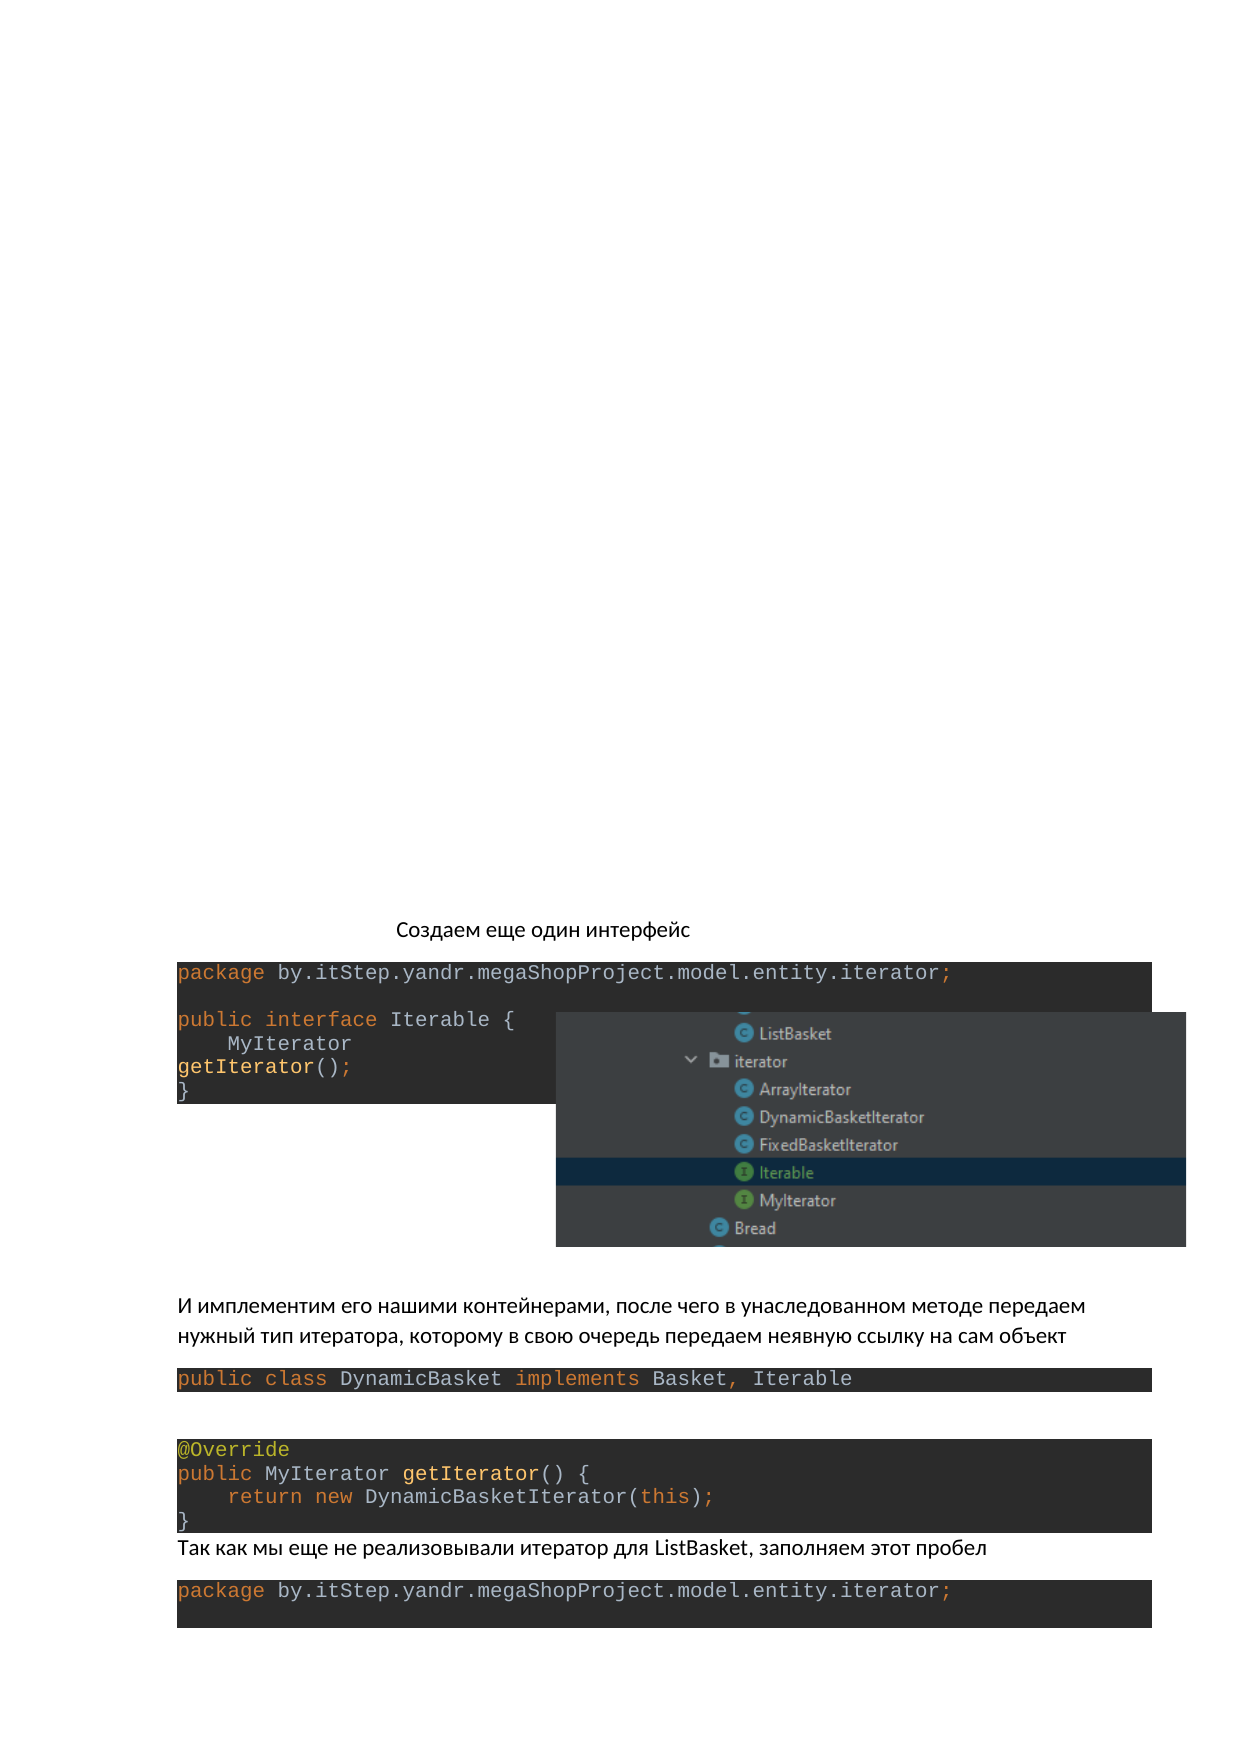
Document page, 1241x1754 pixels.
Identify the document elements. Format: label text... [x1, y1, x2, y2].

text public class DynamicBasket implements Basket, Iterable [177, 1368, 1152, 1392]
text Так как мы еще не реализовывали итератор для ListBasket, заполняем этот пробел [177, 1533, 1152, 1561]
picture [555, 1012, 1187, 1247]
text @Override public MyIterator getIterator() { return new DynamicBasketIterator(this); } [177, 1439, 1152, 1533]
text Создаем еще один интерфейс [177, 915, 1152, 943]
text И имплементим его нашими контейнерами, после чего в унаследованном методе передаем нужный тип итератора, которому в свою очередь передаем неявную ссылку на сам объект [177, 1291, 1152, 1349]
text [177, 1580, 1152, 1628]
text package by.itStep.yandr.megaShopProject.model.entity.iterator; public interface Iterable { MyIterator getIterator(); } [177, 962, 1152, 1104]
